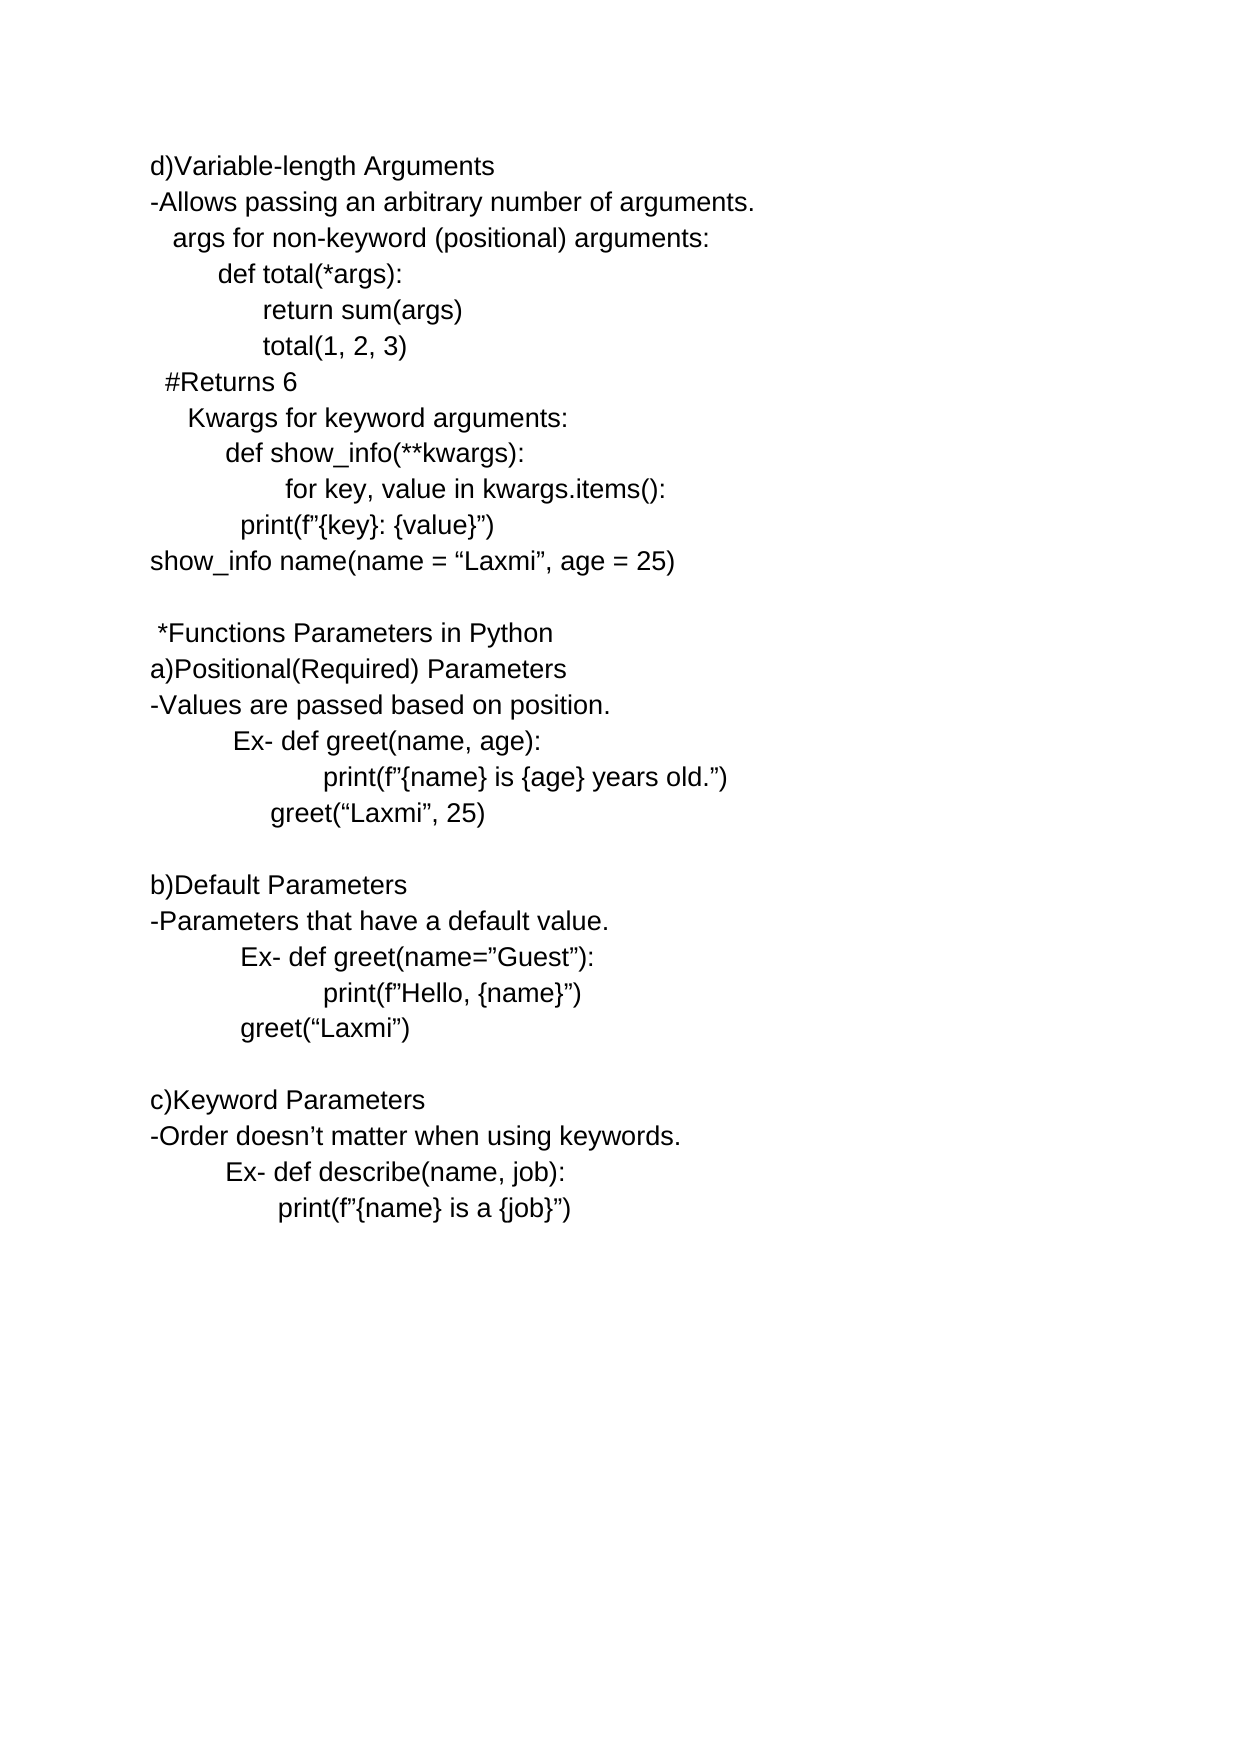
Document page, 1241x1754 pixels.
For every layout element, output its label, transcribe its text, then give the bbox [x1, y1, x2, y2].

text args for non-keyword (positional) arguments: [150, 222, 1090, 253]
text #Returns 6 [150, 366, 1090, 397]
text -Parameters that have a default value. [150, 905, 1090, 936]
text greet(“Laxmi”) [150, 1012, 1090, 1044]
text total(1, 2, 3) [150, 330, 1090, 361]
text Ex- def greet(name=”Guest”): [150, 941, 1090, 972]
text b)Default Parameters [150, 869, 1090, 900]
text c)Keyword Parameters [150, 1084, 1090, 1116]
text return sum(args) [150, 294, 1090, 325]
text d)Variable-length Arguments [150, 150, 1090, 181]
text greet(“Laxmi”, 25) [150, 797, 1090, 828]
text for key, value in kwargs.items(): [150, 473, 1090, 505]
text Kwargs for keyword arguments: [150, 402, 1090, 433]
text print(f”Hello, {name}”) [150, 977, 1090, 1008]
text -Order doesn’t matter when using keywords. [150, 1120, 1090, 1152]
text a)Positional(Required) Parameters [150, 653, 1090, 684]
text -Allows passing an arbitrary number of arguments. [150, 186, 1090, 217]
text *Functions Parameters in Python [150, 617, 1090, 648]
text -Values are passed based on position. [150, 689, 1090, 720]
text print(f”{name} is a {job}”) [150, 1192, 1090, 1223]
text show_info name(name = “Laxmi”, age = 25) [150, 545, 1090, 577]
text def show_info(**kwargs): [150, 437, 1090, 469]
text Ex- def describe(name, job): [150, 1156, 1090, 1187]
text print(f”{name} is {age} years old.”) [150, 761, 1090, 792]
text Ex- def greet(name, age): [150, 725, 1090, 756]
text print(f”{key}: {value}”) [150, 509, 1090, 541]
text def total(*args): [150, 258, 1090, 289]
